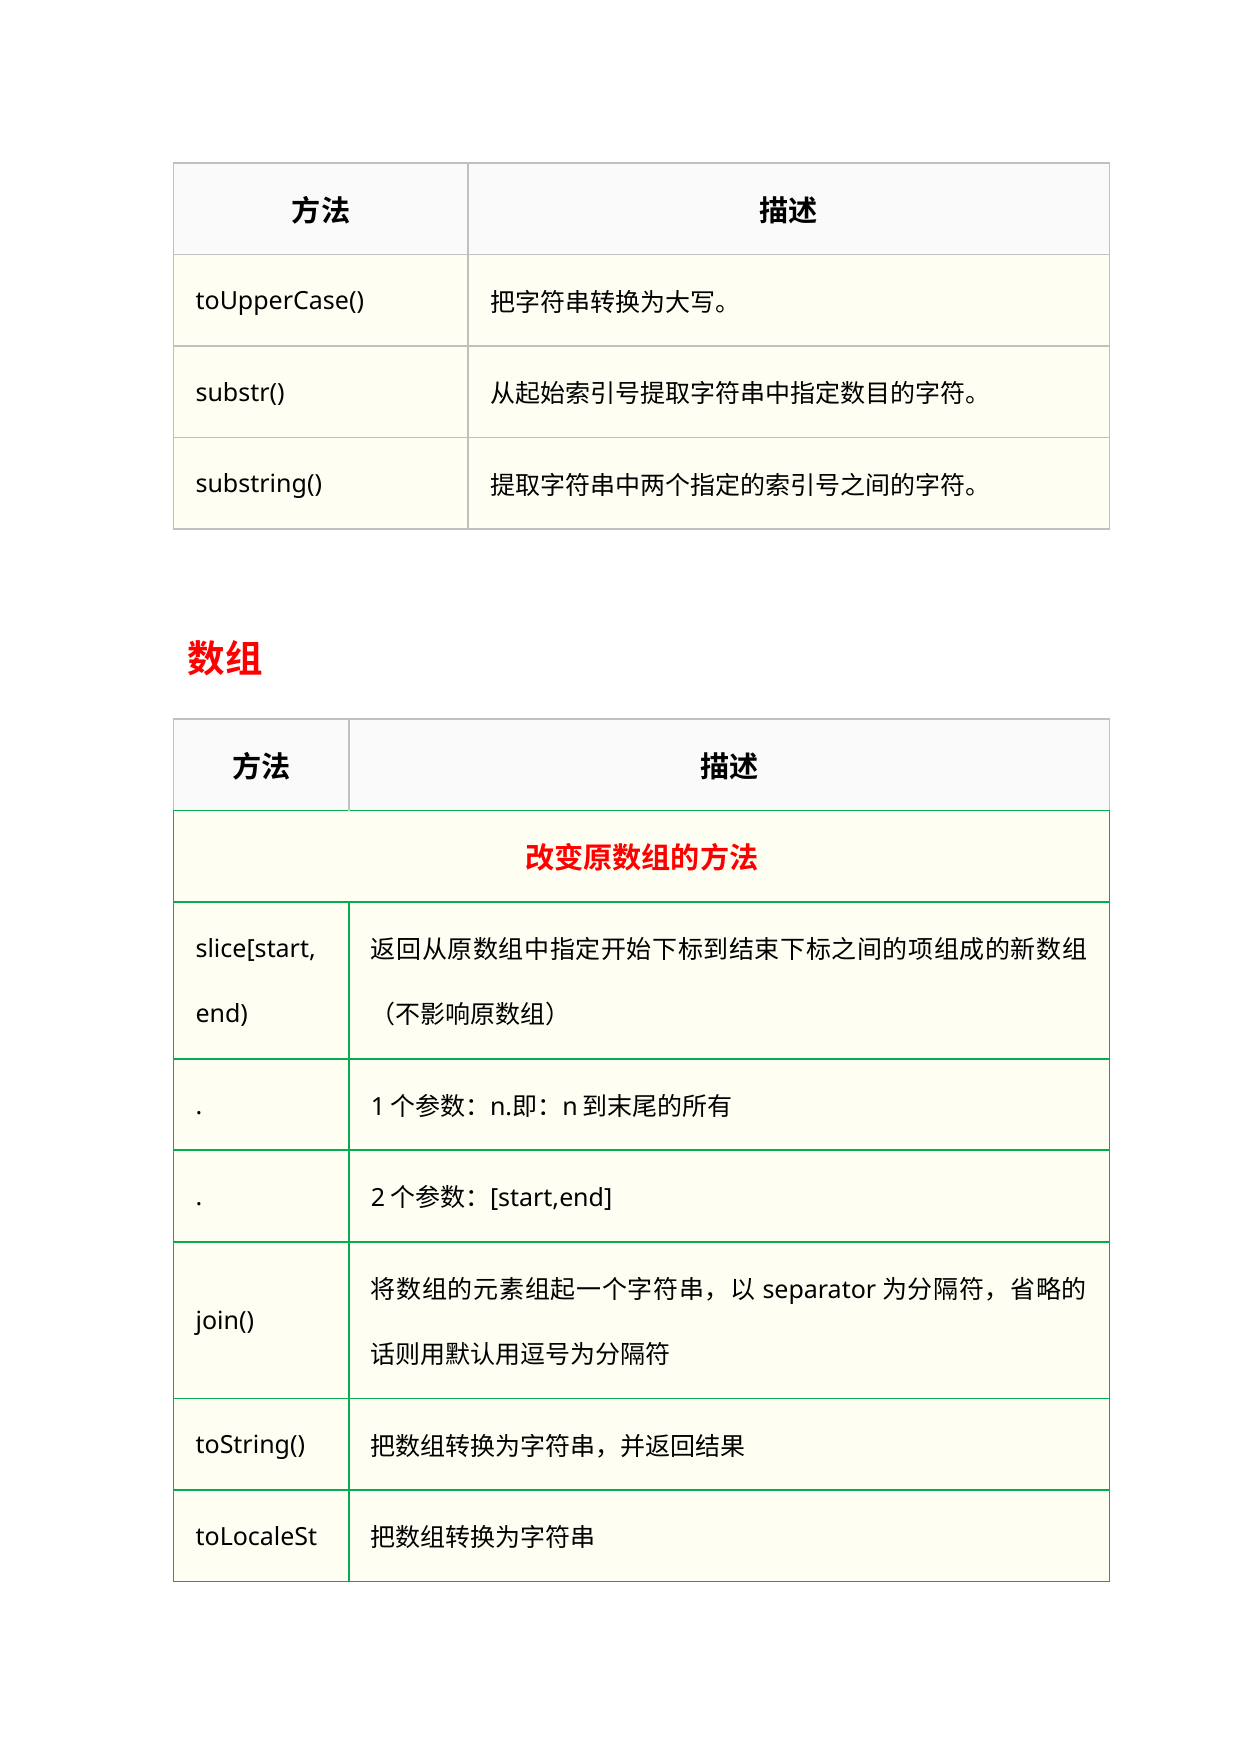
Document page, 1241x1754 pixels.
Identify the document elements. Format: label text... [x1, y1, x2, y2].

table_cell 1个参数：n.即：n到末尾的所有 [350, 1060, 1109, 1149]
table_cell 2个参数：[start,end] [350, 1151, 1109, 1241]
table_cell 改变原数组的方法 [174, 811, 1109, 901]
table_cell slice[start,end) [174, 903, 348, 1058]
table_cell 把字符串转换为大写。 [469, 255, 1109, 345]
table_cell 返回从原数组中指定开始下标到结束下标之间的项组成的新数组（不影响原数组） [350, 903, 1109, 1058]
table_cell substring() [174, 438, 467, 528]
table_cell join() [174, 1243, 348, 1397]
table_header 描述 [469, 164, 1109, 253]
table_cell 提取字符串中两个指定的索引号之间的字符。 [469, 438, 1109, 528]
table_cell . [174, 1151, 348, 1241]
table_cell toUpperCase() [174, 255, 467, 345]
subtitle 数组 [187, 624, 1053, 689]
table_cell substr() [174, 347, 467, 437]
table_header 方法 [174, 720, 348, 810]
table_cell 将数组的元素组起一个字符串，以separator为分隔符，省略的话则用默认用逗号为分隔符 [350, 1243, 1109, 1397]
table_cell toLocaleString() [174, 1491, 348, 1581]
table_cell 从起始索引号提取字符串中指定数目的字符。 [469, 347, 1109, 437]
table_header 方法 [174, 164, 467, 253]
table_header 描述 [350, 720, 1109, 810]
table_cell . [174, 1060, 348, 1149]
table_cell toString() [174, 1399, 348, 1489]
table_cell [350, 1491, 1109, 1581]
table_cell 把数组转换为字符串，并返回结果 [350, 1399, 1109, 1489]
